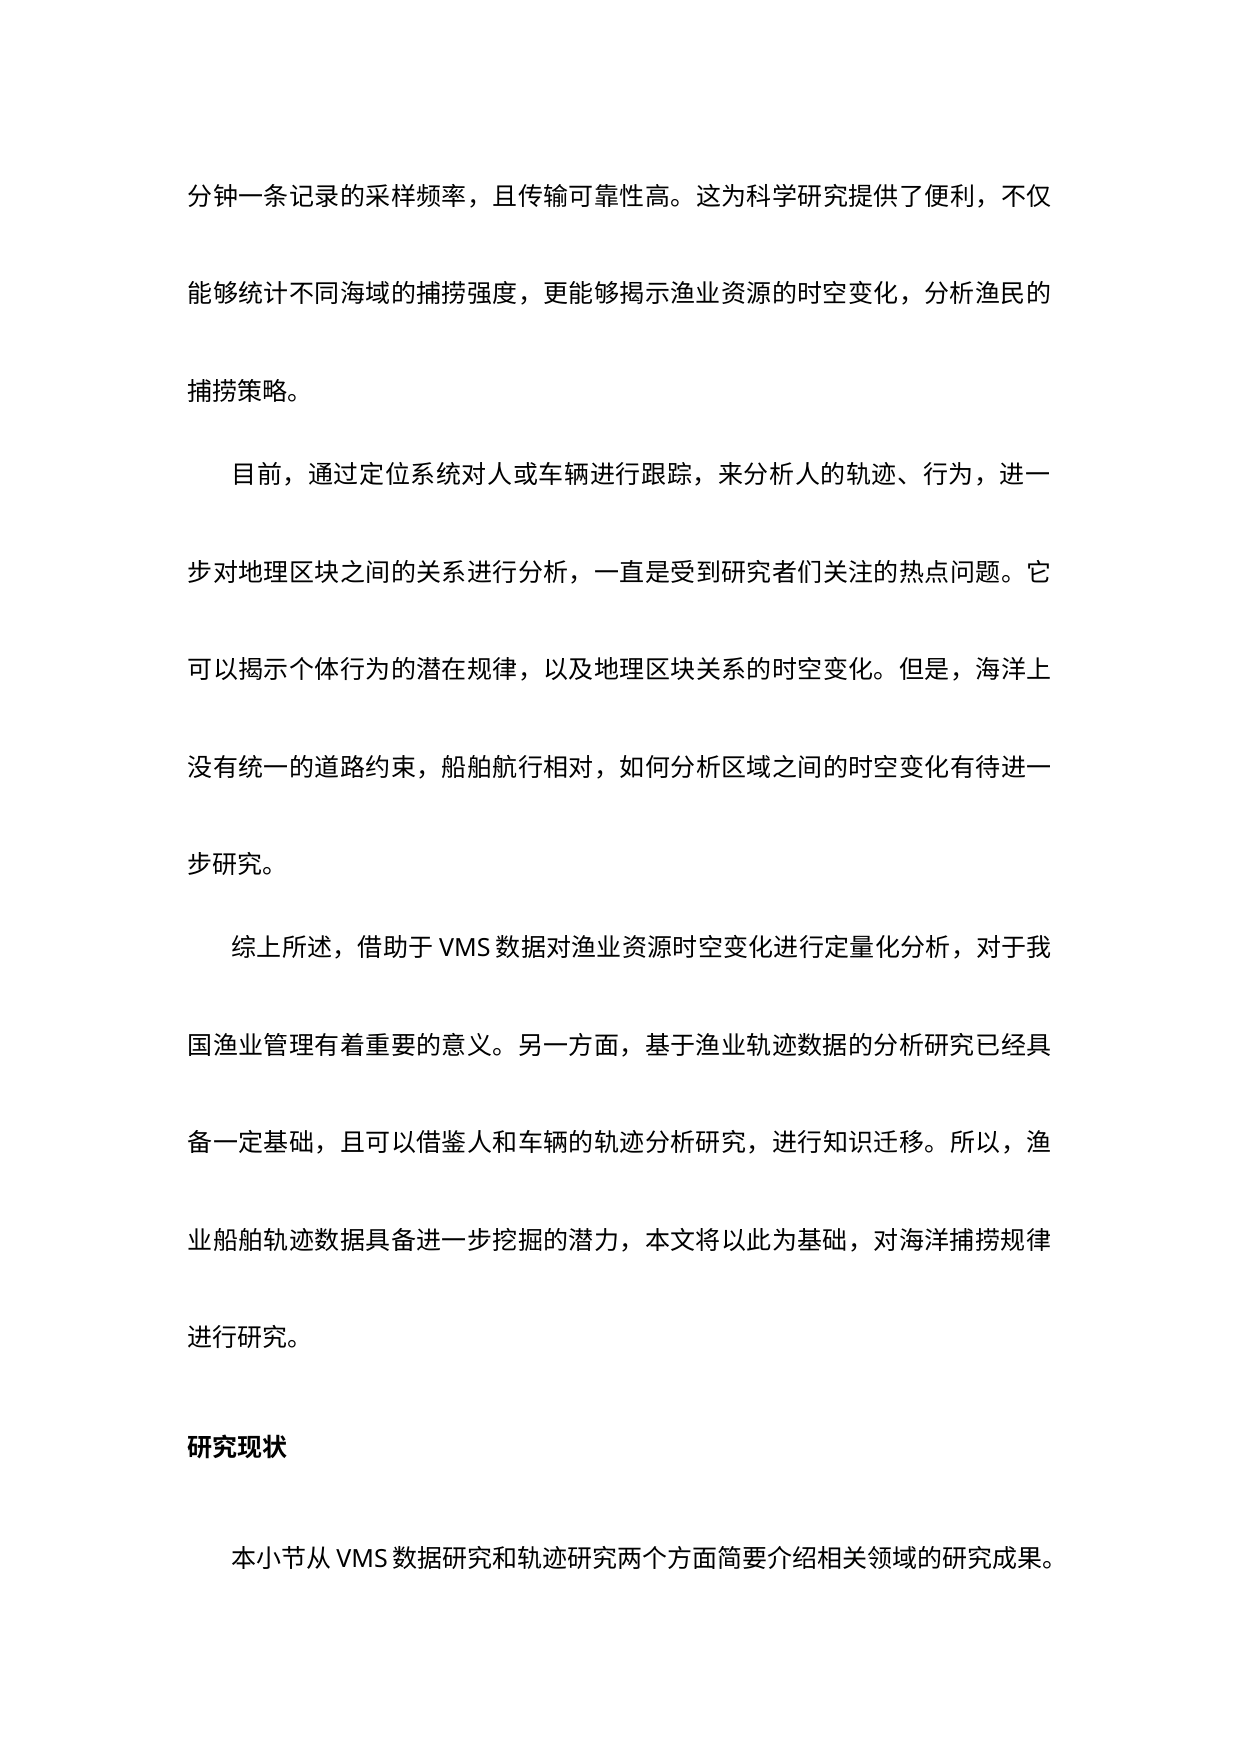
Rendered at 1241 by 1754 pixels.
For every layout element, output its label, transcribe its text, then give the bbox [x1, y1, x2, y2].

text 综上所述，借助于VMS数据对渔业资源时空变化进行定量化分析，对于我国渔业管理有着重要的意义。另一方面，基于渔业轨迹数据的分析研究已经具备一定基础，且可以借鉴人和车辆的轨迹分析研究，进行知识迁移。所以，渔业船舶轨迹数据具备进一步挖掘的潜力，本文将以此为基础，对海洋捕捞规律进行研究。 [187, 913, 1053, 1368]
subtitle 研究现状 [187, 1413, 1053, 1478]
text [187, 162, 1053, 422]
text 本小节从VMS数据研究和轨迹研究两个方面简要介绍相关领域的研究成果。 [187, 1524, 1053, 1589]
text 目前，通过定位系统对人或车辆进行跟踪，来分析人的轨迹、行为，进一步对地理区块之间的关系进行分析，一直是受到研究者们关注的热点问题。它可以揭示个体行为的潜在规律，以及地理区块关系的时空变化。但是，海洋上没有统一的道路约束，船舶航行相对，如何分析区域之间的时空变化有待进一步研究。 [187, 440, 1053, 895]
